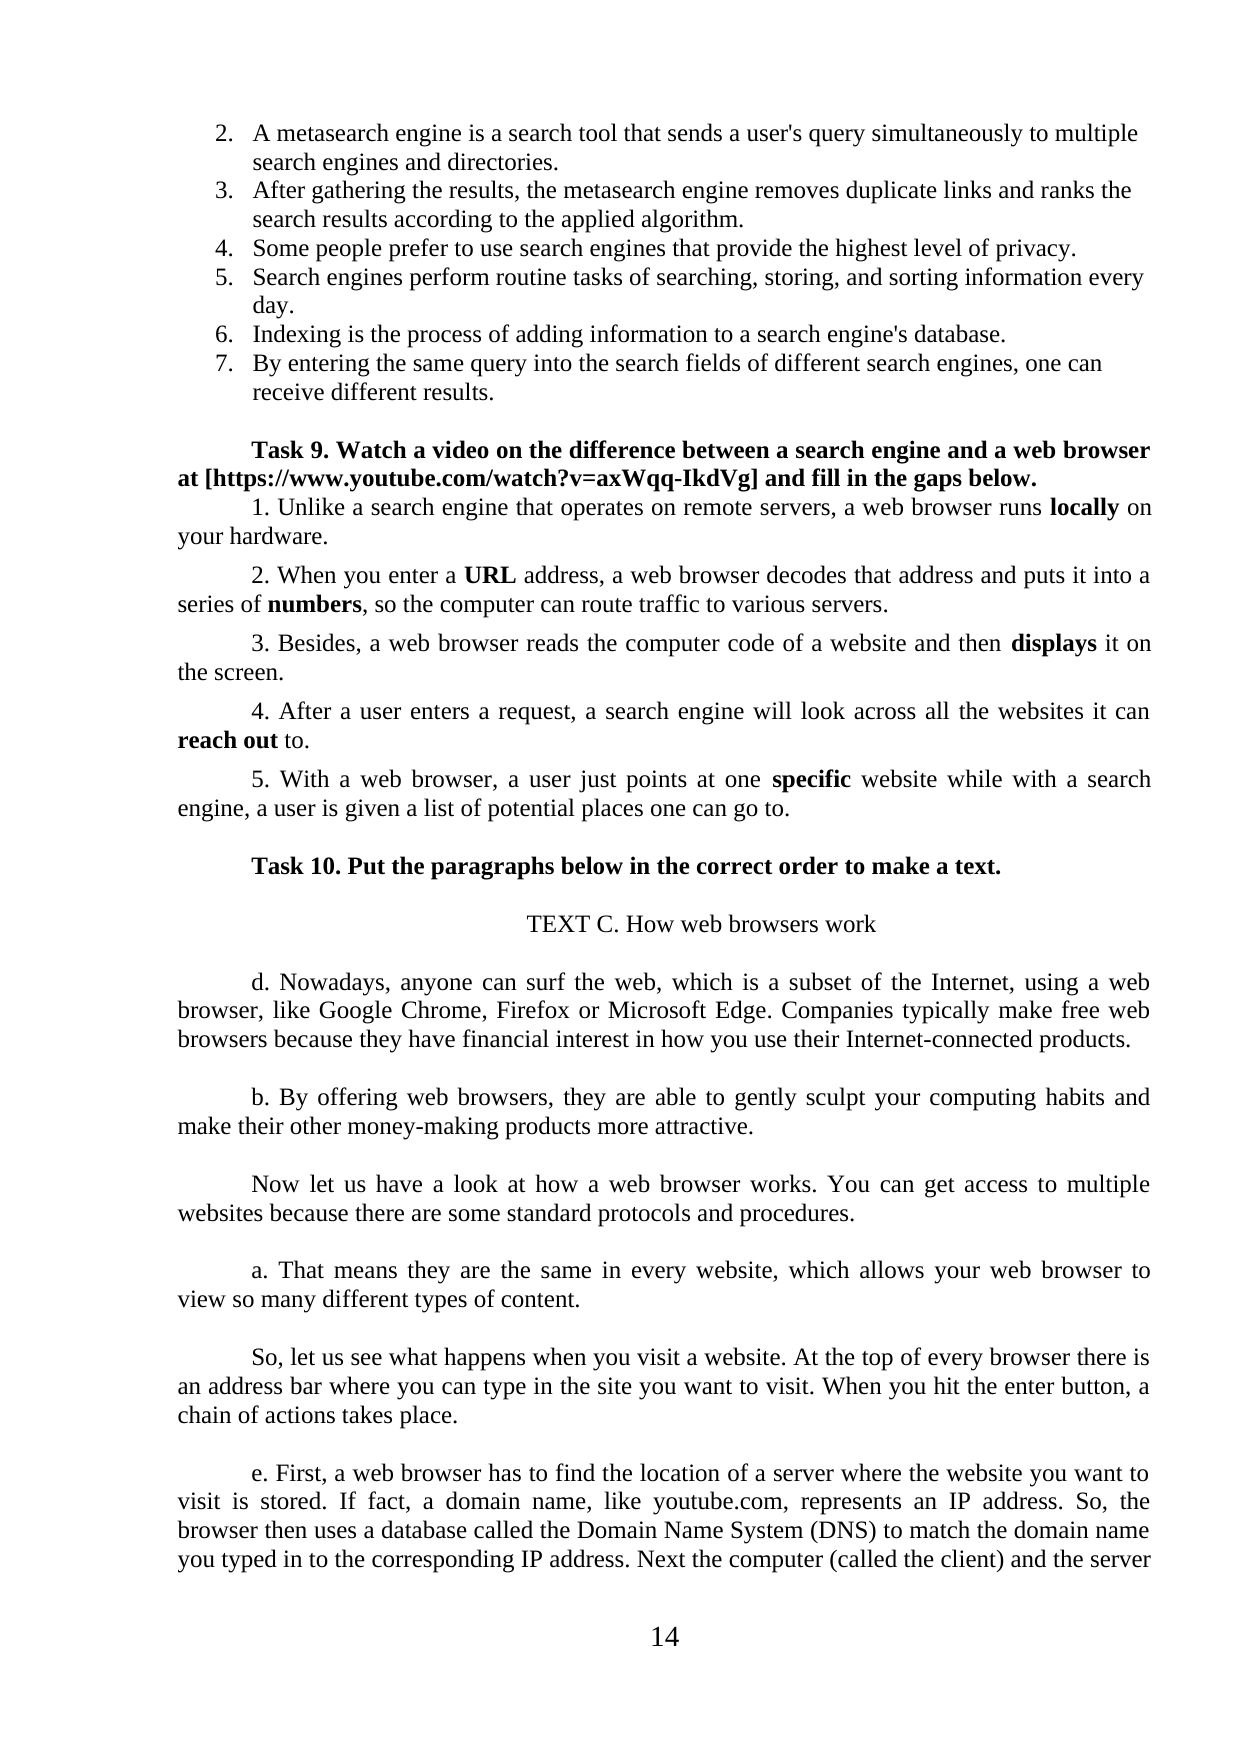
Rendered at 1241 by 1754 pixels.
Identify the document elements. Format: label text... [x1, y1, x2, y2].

text So, let us see what happens when you visit a website. At the top of every browser there is an address bar where you can type in the site you want to visit. When you hit the enter button, a chain of actions takes place. [177, 1342, 1152, 1428]
text d. Nowadays, anyone can surf the web, which is a subset of the Internet, using a web browser, like Google Chrome, Firefox or Microsoft Edge. Companies typically make free web browsers because they have financial interest in how you use their Internet-connected products. [177, 967, 1152, 1053]
list Search engines perform routine tasks of searching, storing, and sorting information every day. [215, 262, 1152, 319]
text 2. When you enter a URL address, a web browser decodes that address and puts it into a series of numbers, so the computer can route traffic to various servers. [177, 560, 1152, 618]
list After gathering the results, the metasearch engine removes duplicate links and ranks the search results according to the applied algorithm. [215, 176, 1152, 233]
text Task 10. Put the paragraphs below in the correct order to make a text. [177, 851, 1152, 880]
text b. By offering web browsers, they are able to gently sculpt your computing habits and make their other money-making products more attractive. [177, 1082, 1152, 1140]
text 3. Besides, a web browser reads the computer code of a website and then displays it on the screen. [177, 628, 1152, 686]
text 1. Unlike a search engine that operates on remote servers, a web browser runs locally on your hardware. [177, 492, 1152, 550]
list A metasearch engine is a search tool that sends a user's query simultaneously to multiple search engines and directories. [215, 118, 1152, 176]
text 4. After a user enters a request, a search engine will look across all the websites it can reach out to. [177, 696, 1152, 754]
list Indexing is the process of adding information to a search engine's database. [215, 319, 1152, 348]
text 5. With a web browser, a user just points at one specific website while with a search engine, a user is given a list of potential places one can go to. [177, 764, 1152, 822]
text Now let us have a look at how a web browser works. You can get access to multiple websites because there are some standard protocols and procedures. [177, 1169, 1152, 1226]
text TEXT C. How web browsers work [177, 909, 1152, 938]
text a. That means they are the same in every website, which allows your web browser to view so many different types of content. [177, 1256, 1152, 1313]
list Some people prefer to use search engines that provide the highest level of privacy. [215, 233, 1152, 262]
list By entering the same query into the search fields of different search engines, one can receive different results. [215, 348, 1152, 406]
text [177, 1458, 1152, 1573]
text Task 9. Watch a video on the difference between a search engine and a web browser at [https://www.youtube.com/watch?v=axWqq-IkdVg] and fill in the gaps below. [177, 435, 1152, 492]
